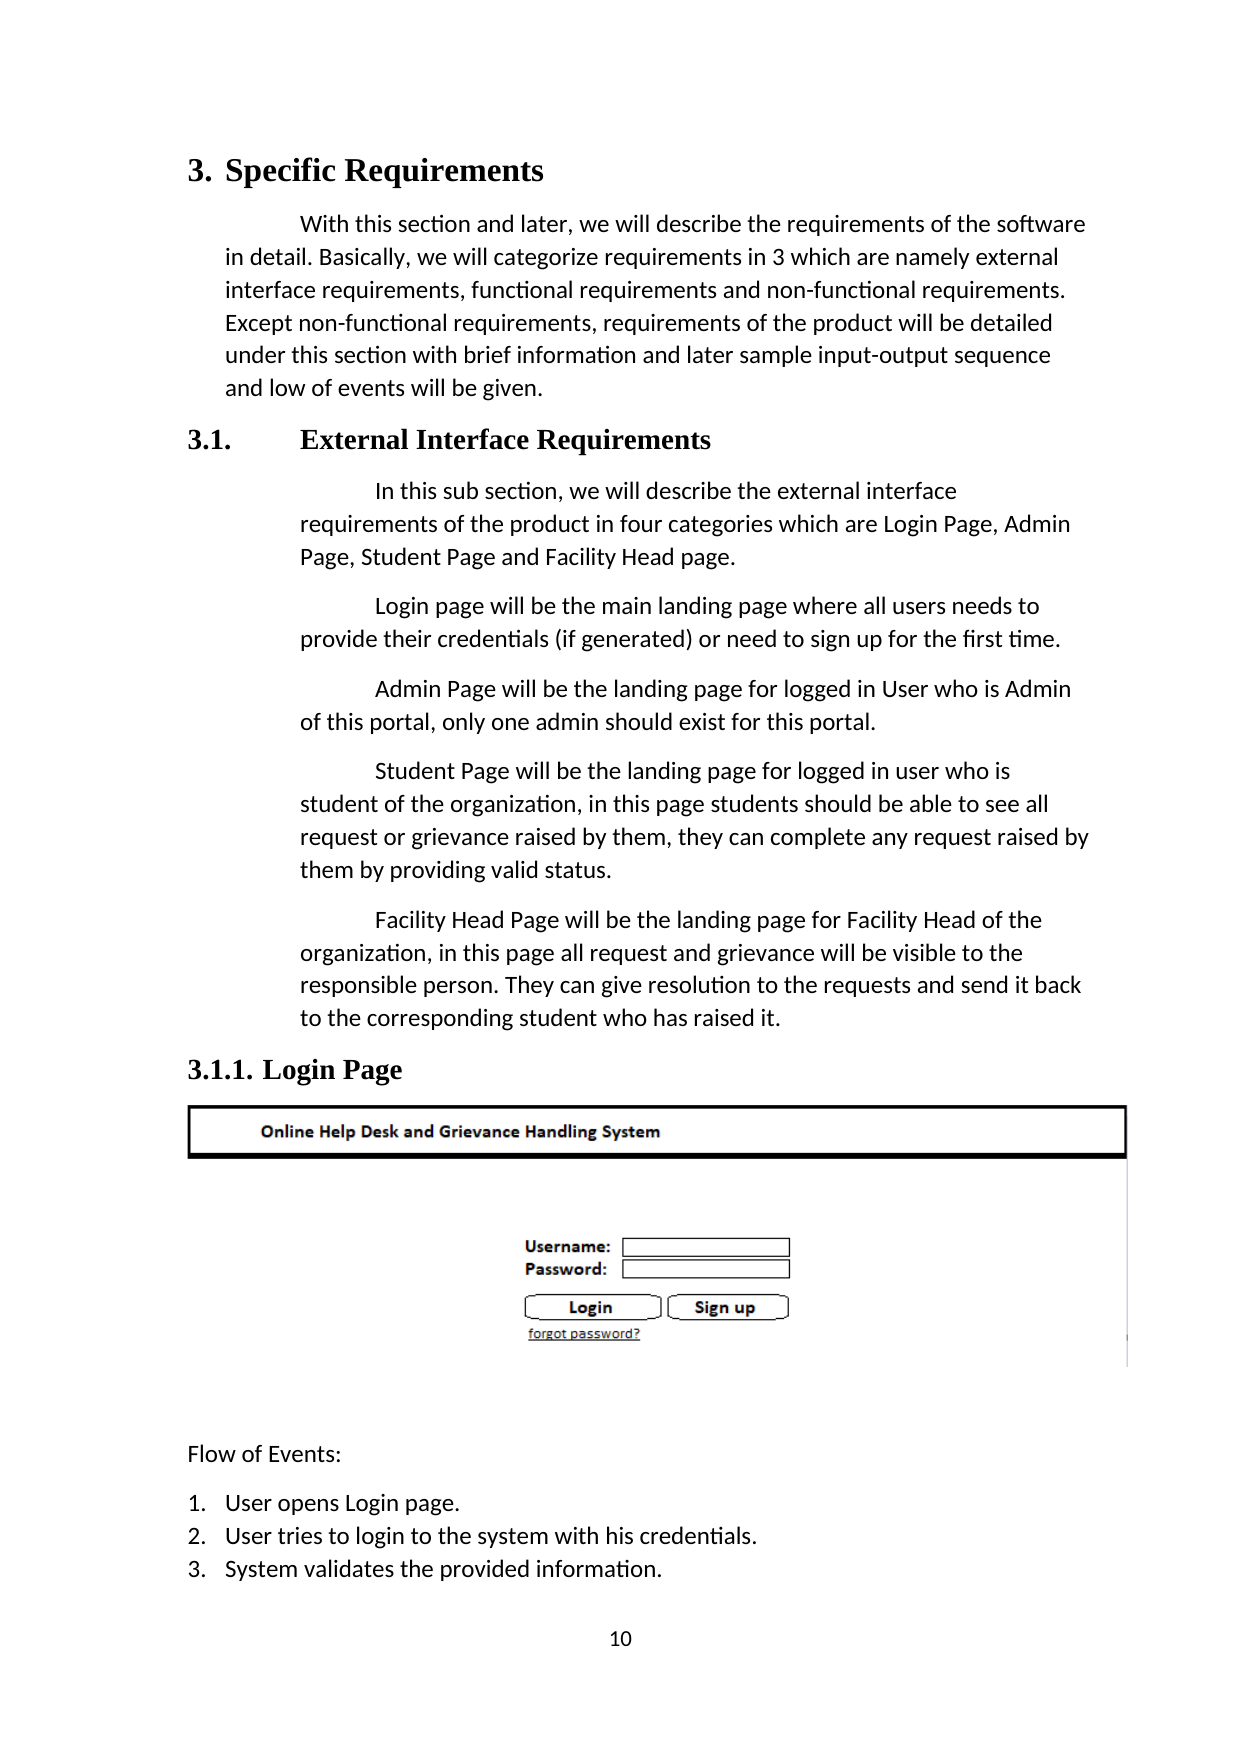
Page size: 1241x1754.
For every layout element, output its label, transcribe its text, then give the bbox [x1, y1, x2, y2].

list System validates the provided information. [187, 1553, 1090, 1584]
text In this sub section, we will describe the external interface requirements of the product in four categories which are Login Page, Admin Page, Student Page and Facility Head page. [300, 475, 1090, 571]
list Specific Requirements [187, 150, 1090, 188]
picture [187, 1105, 1128, 1367]
list User tries to login to the system with his credentials. [187, 1521, 1090, 1551]
text Facility Head Page will be the landing page for Facility Head of the organization, in this page all request and grievance will be visible to the responsible person. They can give resolution to the requests and send it back to the corresponding student who has raised it. [300, 904, 1090, 1033]
text Flow of Events: [187, 1438, 1090, 1468]
text Login page will be the main landing page where all users needs to provide their credentials (if generated) or need to sign up for the first time. [300, 590, 1090, 654]
text Admin Page will be the landing page for logged in User who is Admin of this portal, only one admin should exist for this portal. [300, 673, 1090, 736]
list User opens Login page. [187, 1488, 1090, 1518]
list External Interface Requirements [187, 422, 1090, 456]
text With this section and later, we will describe the requirements of the software in detail. Basically, we will categorize requirements in 3 which are namely external interface requirements, functional requirements and non-functional requirements. Except non-functional requirements, requirements of the product will be detailed under this section with brief information and later sample input-output sequence and low of events will be given. [225, 208, 1090, 403]
text Student Page will be the landing page for logged in user who is student of the organization, in this page students should be able to see all request or grievance raised by them, they can complete any request raised by them by providing valid status. [300, 755, 1090, 885]
list Login Page [187, 1052, 1090, 1086]
